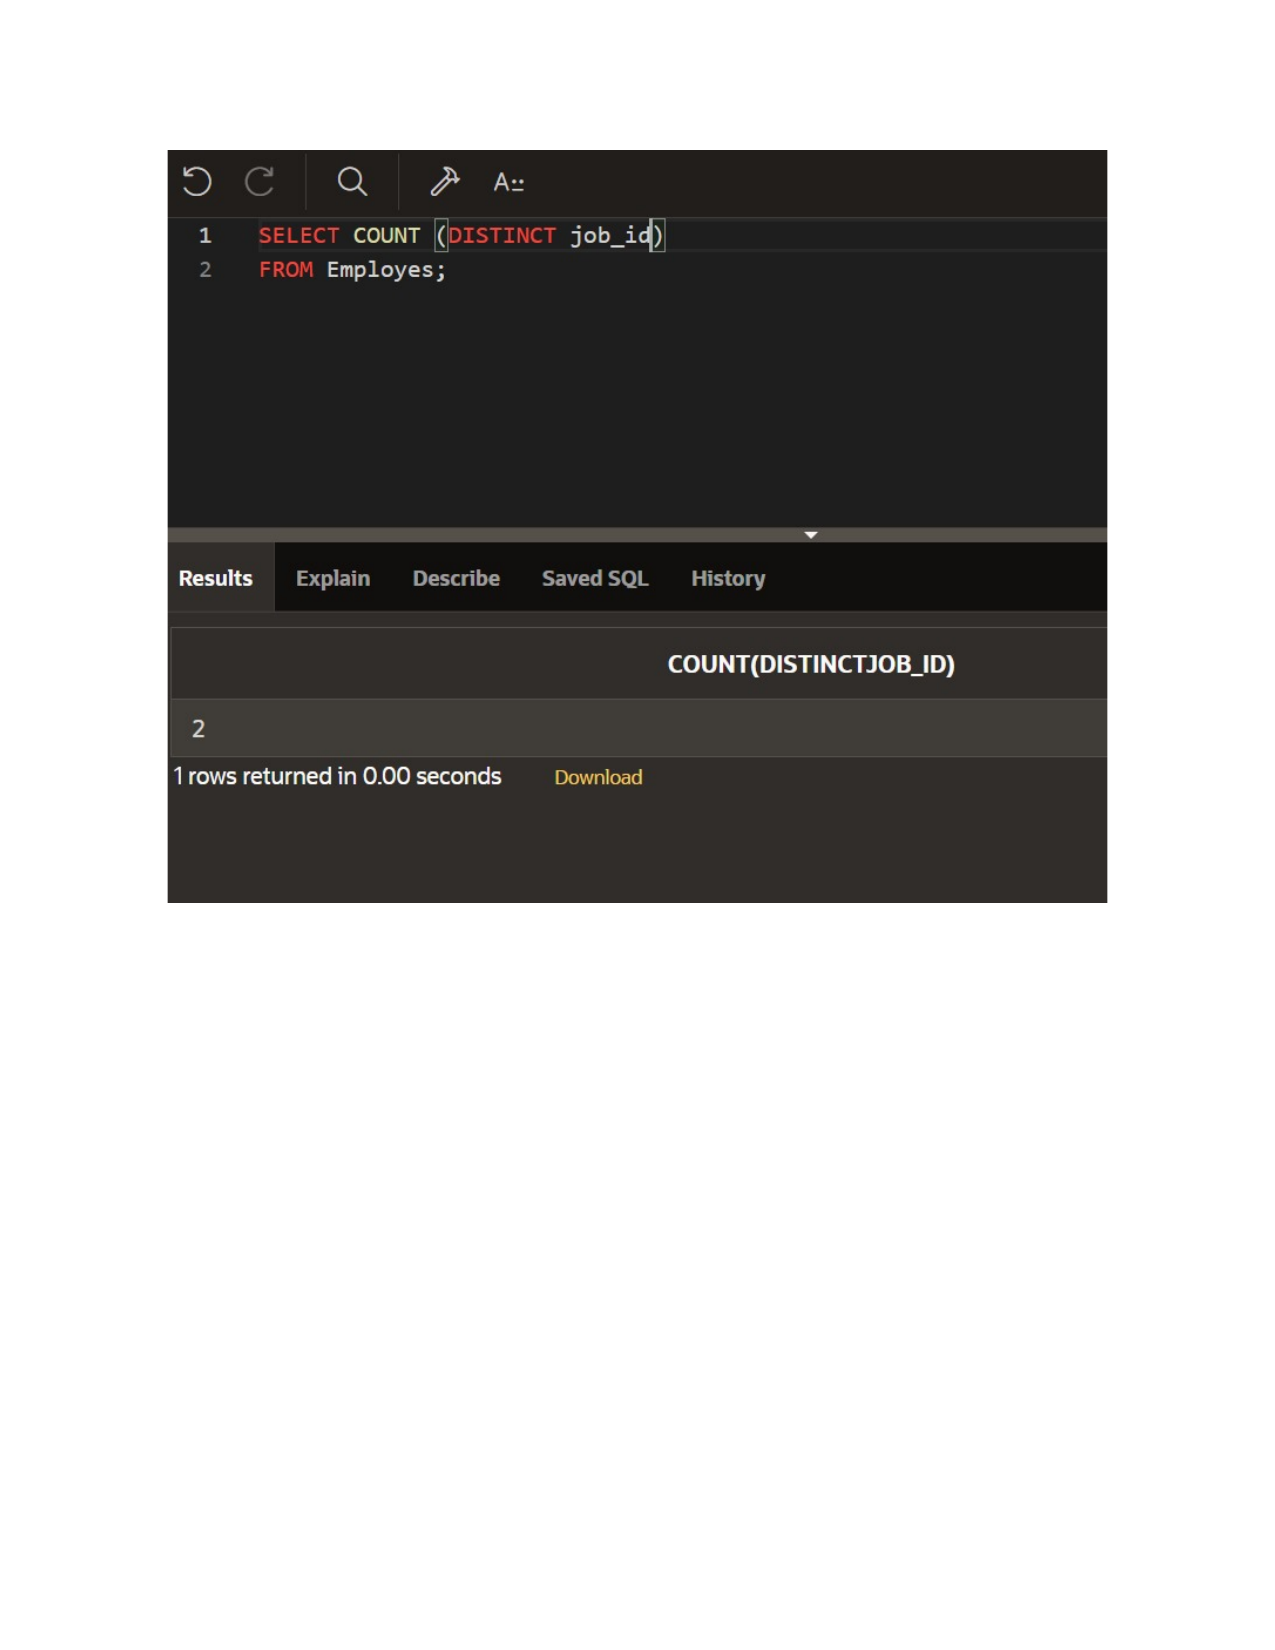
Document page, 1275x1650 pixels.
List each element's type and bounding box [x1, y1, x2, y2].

picture [167, 150, 1108, 903]
